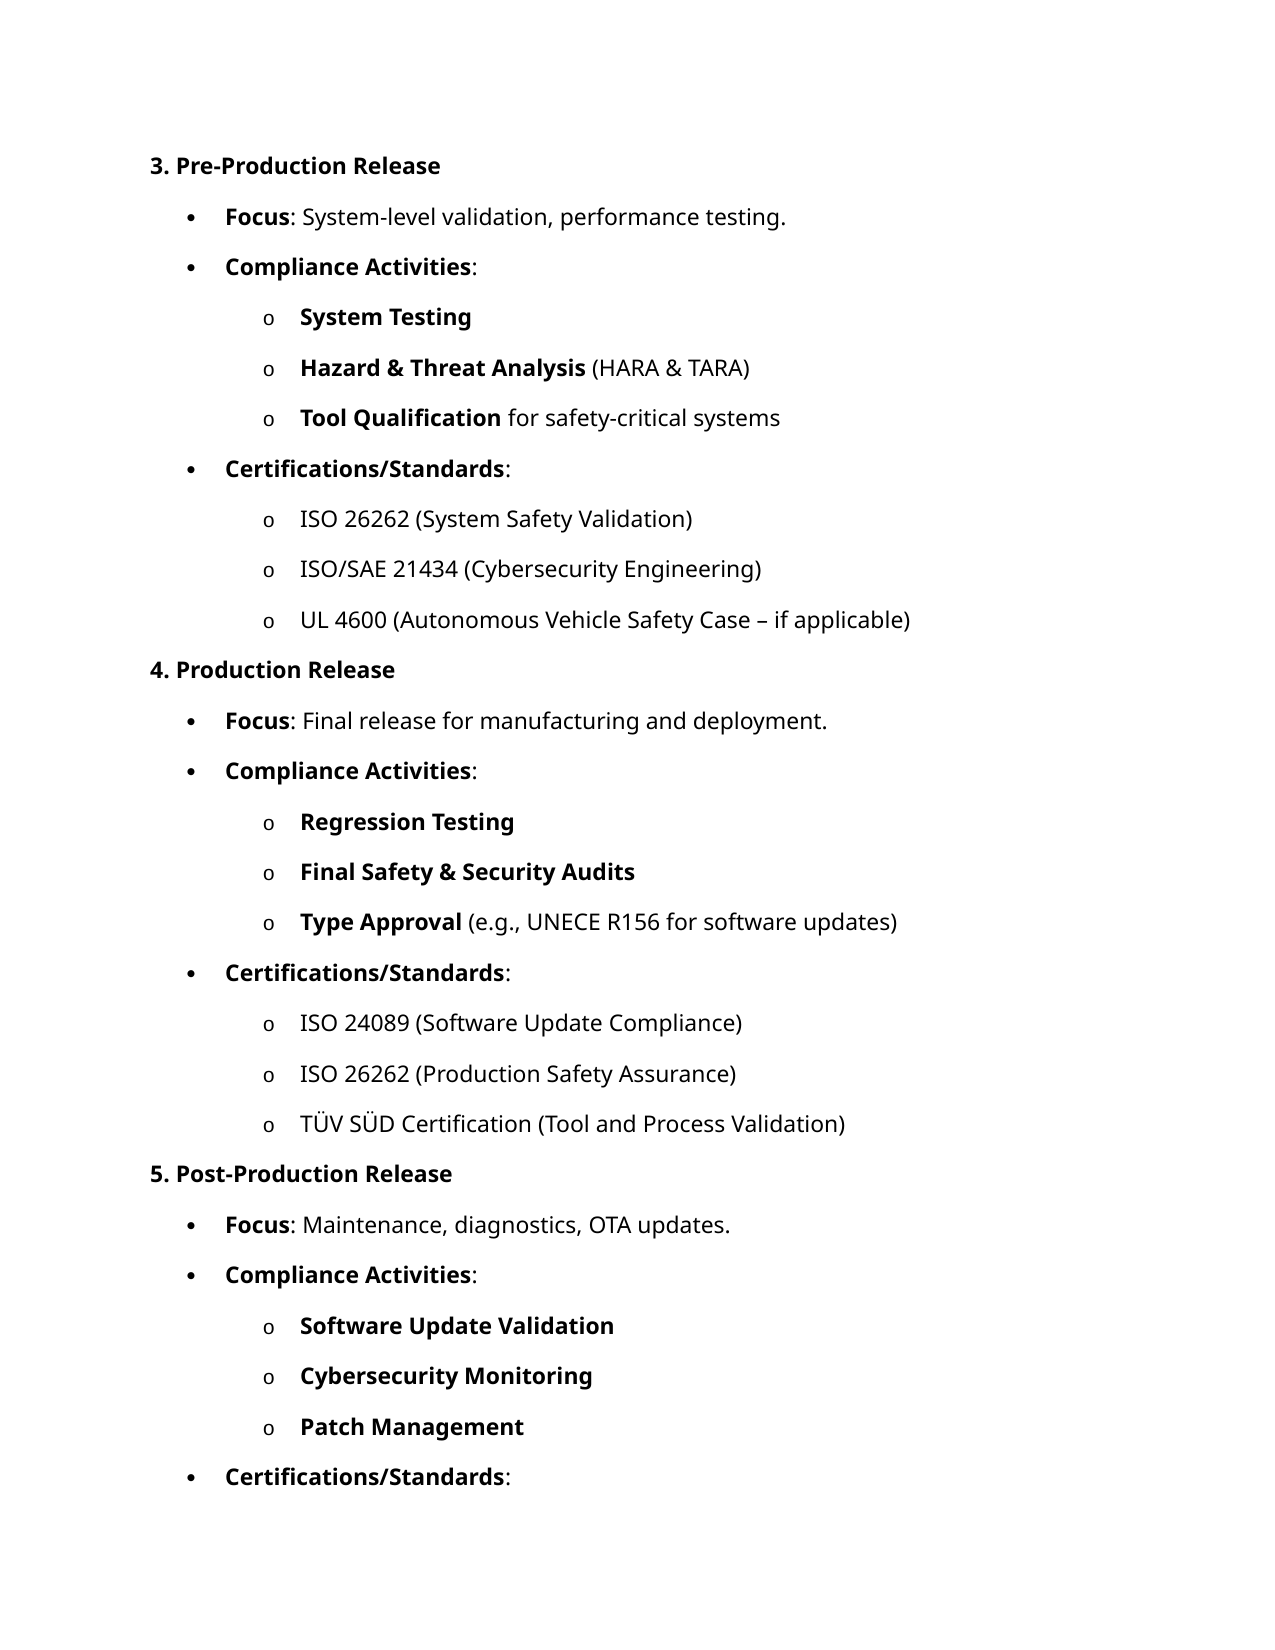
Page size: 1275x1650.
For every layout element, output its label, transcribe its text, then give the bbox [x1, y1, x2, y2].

list Cybersecurity Monitoring [262, 1360, 1125, 1391]
list ISO 26262 (System Safety Validation) [262, 503, 1125, 534]
list ISO 24089 (Software Update Compliance) [262, 1007, 1125, 1038]
list ISO/SAE 21434 (Cybersecurity Engineering) [262, 553, 1125, 584]
list Hazard & Threat Analysis (HARA & TARA) [262, 352, 1125, 383]
list Focus: System-level validation, performance testing. [187, 200, 1125, 232]
list Certifications/Standards: [187, 452, 1125, 484]
list Certifications/Standards: [187, 1461, 1125, 1492]
list ISO 26262 (Production Safety Assurance) [262, 1057, 1125, 1089]
list Final Safety & Security Audits [262, 856, 1125, 887]
list UL 4600 (Autonomous Vehicle Safety Case – if applicable) [262, 604, 1125, 635]
list Tool Qualification for safety-critical systems [262, 402, 1125, 433]
list Compliance Activities: [187, 251, 1125, 282]
list Focus: Final release for manufacturing and deployment. [187, 704, 1125, 736]
list Focus: Maintenance, diagnostics, OTA updates. [187, 1209, 1125, 1240]
list Compliance Activities: [187, 755, 1125, 786]
list Type Approval (e.g., UNECE R156 for software updates) [262, 906, 1125, 937]
list Software Update Validation [262, 1309, 1125, 1341]
list Regression Testing [262, 805, 1125, 837]
text 3. Pre-Production Release [150, 150, 1125, 181]
list Certifications/Standards: [187, 957, 1125, 988]
list TÜV SÜD Certification (Tool and Process Validation) [262, 1108, 1125, 1139]
text 4. Production Release [150, 654, 1125, 685]
text 5. Post-Production Release [150, 1158, 1125, 1189]
list Compliance Activities: [187, 1259, 1125, 1290]
list Patch Management [262, 1410, 1125, 1442]
list System Testing [262, 301, 1125, 332]
